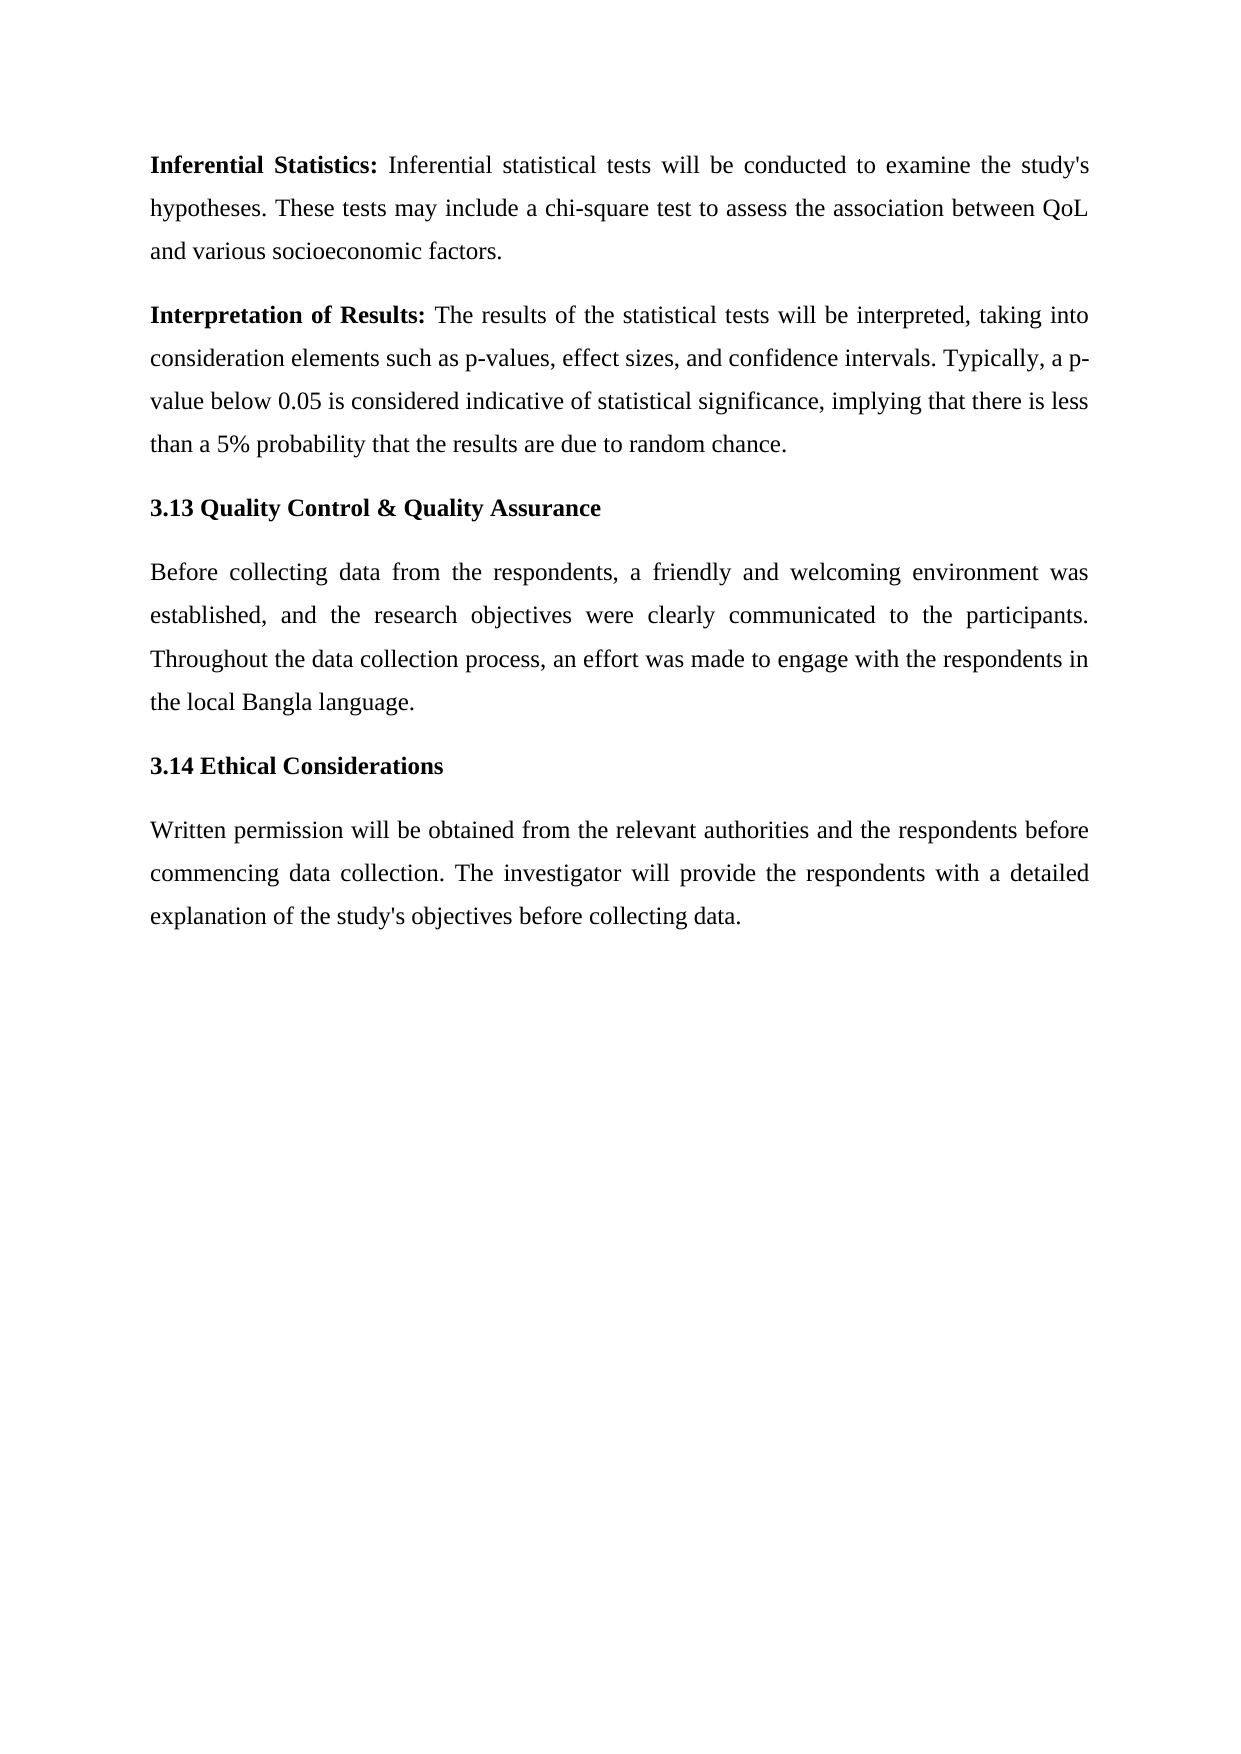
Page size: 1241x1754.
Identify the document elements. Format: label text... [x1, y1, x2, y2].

text Inferential Statistics: Inferential statistical tests will be conducted to examine the study's hypotheses. These tests may include a chi-square test to assess the association between QoL and various socioeconomic factors. [150, 150, 1090, 265]
text Before collecting data from the respondents, a friendly and welcoming environment was established, and the research objectives were clearly communicated to the participants. Throughout the data collection process, an effort was made to engage with the respondents in the local Bangla language. [150, 557, 1090, 716]
text Written permission will be obtained from the relevant authorities and the respondents before commencing data collection. The investigator will provide the respondents with a detailed explanation of the study's objectives before collecting data. [150, 815, 1090, 930]
text Interpretation of Results: The results of the statistical tests will be interpreted, taking into consideration elements such as p-values, effect sizes, and confidence intervals. Typically, a p-value below 0.05 is considered indicative of statistical significance, implying that there is less than a 5% probability that the results are due to random chance. [150, 300, 1090, 458]
text 3.13 Quality Control & Quality Assurance [150, 493, 1090, 522]
text 3.14 Ethical Considerations [150, 751, 1090, 779]
